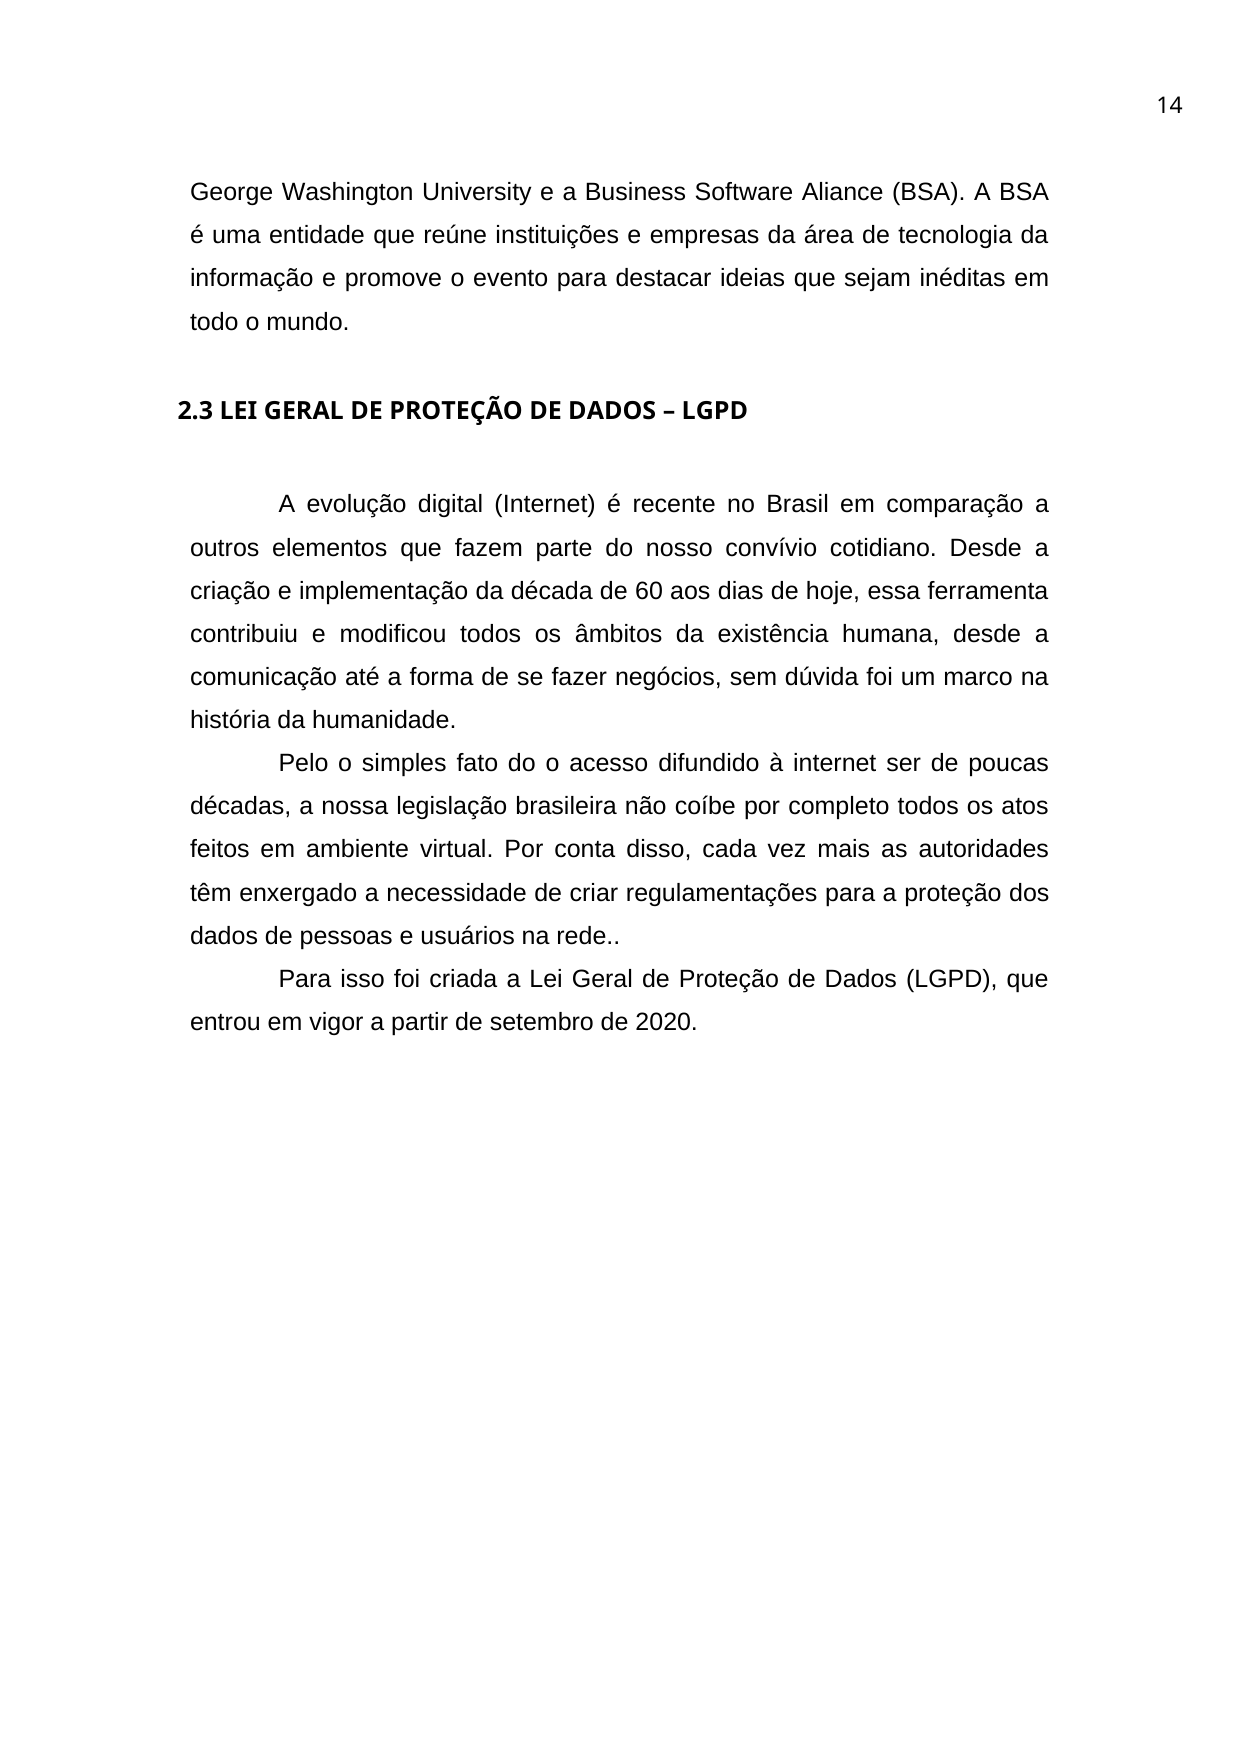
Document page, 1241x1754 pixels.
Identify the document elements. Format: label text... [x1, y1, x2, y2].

text 2.3 LEI GERAL DE PROTEÇÃO DE DADOS – LGPD [177, 393, 1122, 427]
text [190, 177, 1050, 335]
text Para isso foi criada a Lei Geral de Proteção de Dados (LGPD), que entrou em vigor a partir de setembro de 2020. [190, 964, 1050, 1036]
text A evolução digital (Internet) é recente no Brasil em comparação a outros elementos que fazem parte do nosso convívio cotidiano. Desde a criação e implementação da década de 60 aos dias de hoje, essa ferramenta contribuiu e modificou todos os âmbitos da existência humana, desde a comunicação até a forma de se fazer negócios, sem dúvida foi um marco na história da humanidade. [190, 489, 1050, 734]
text Pelo o simples fato do o acesso difundido à internet ser de poucas décadas, a nossa legislação brasileira não coíbe por completo todos os atos feitos em ambiente virtual. Por conta disso, cada vez mais as autoridades têm enxergado a necessidade de criar regulamentações para a proteção dos dados de pessoas e usuários na rede.. [190, 748, 1050, 949]
